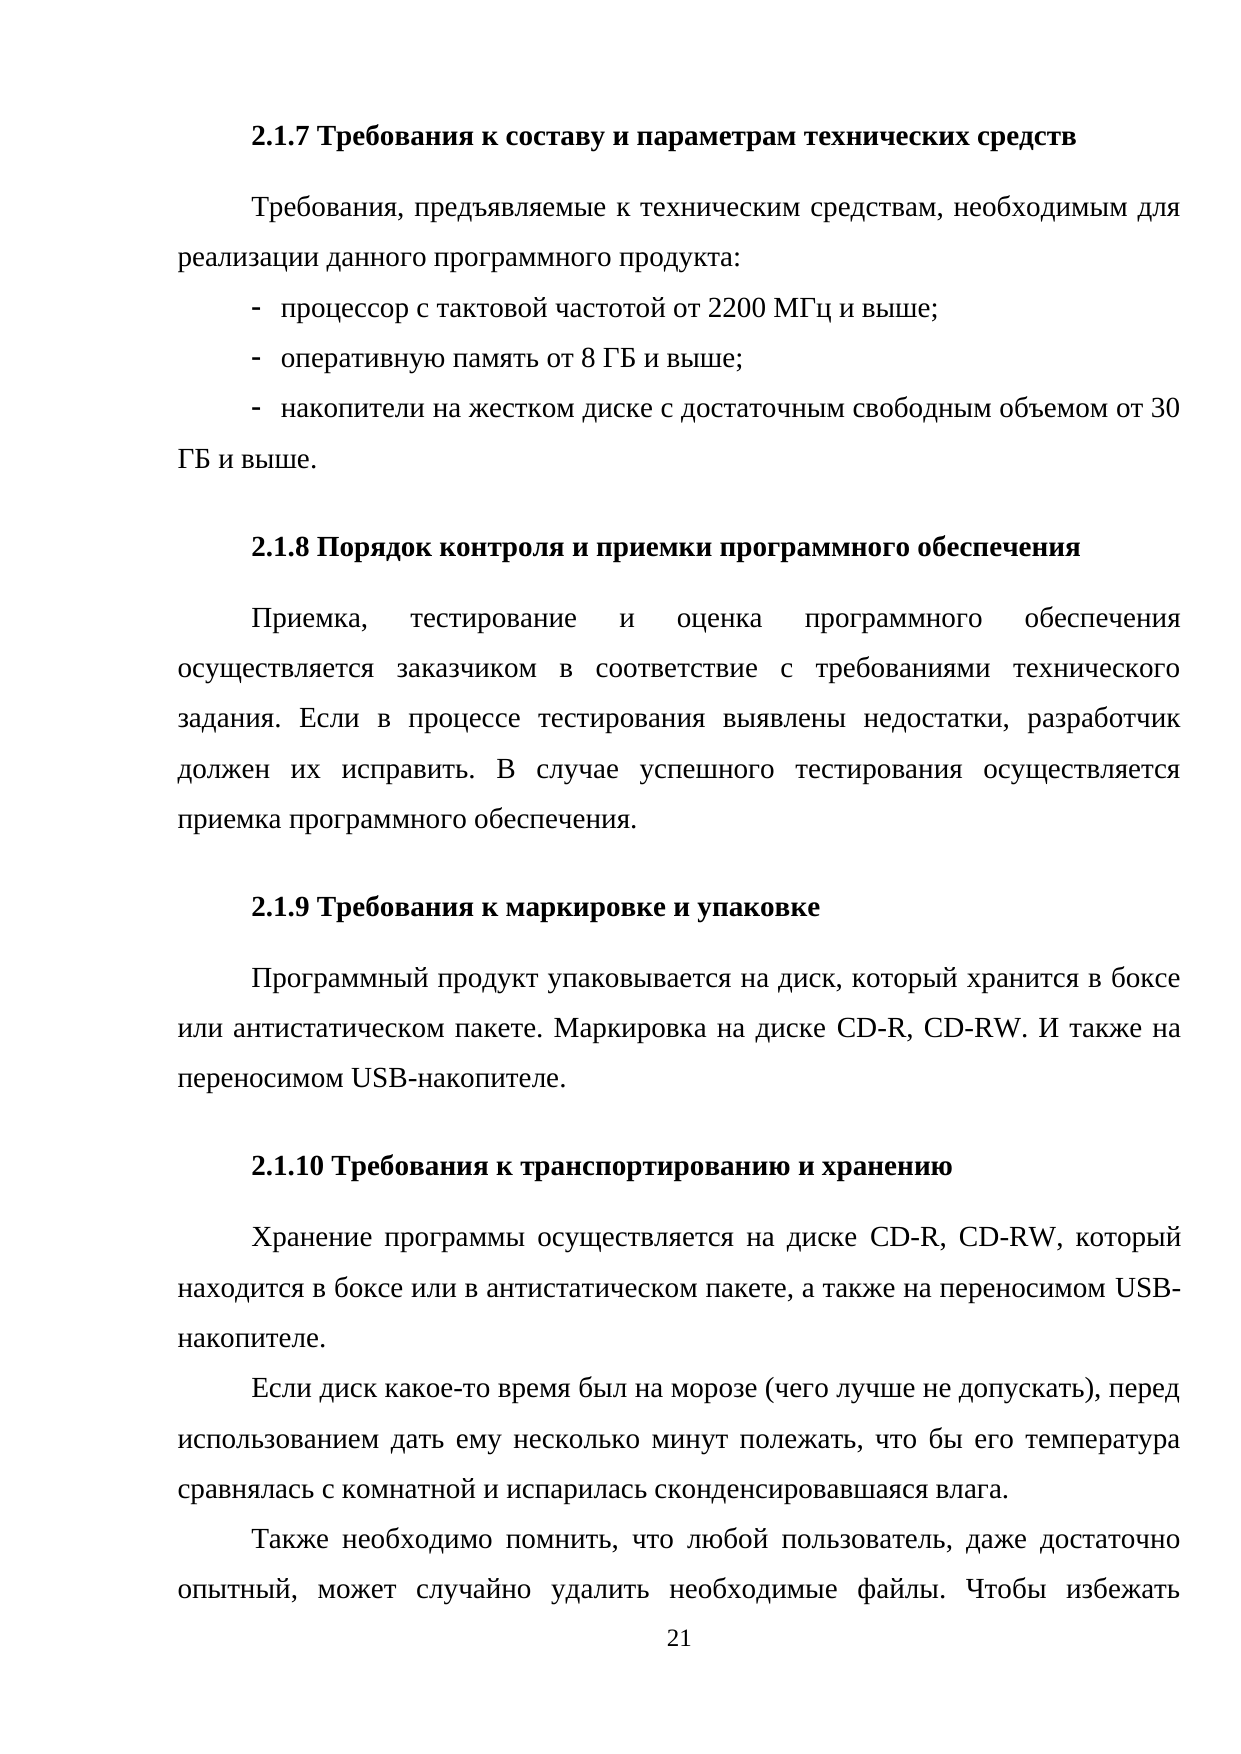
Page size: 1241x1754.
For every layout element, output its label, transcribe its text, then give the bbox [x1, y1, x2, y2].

subtitle 2.1.8 Порядок контроля и приемки программного обеспечения [177, 529, 1181, 562]
list процессор с тактовой частотой от 2200 МГц и выше; [177, 290, 1181, 323]
list накопители на жестком диске с достаточным свободным объемом от 30 ГБ и выше. [177, 391, 1181, 474]
subtitle 2.1.9 Требования к маркировке и упаковке [177, 889, 1181, 922]
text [177, 1521, 1181, 1605]
subtitle 2.1.7 Требования к составу и параметрам технических средств [177, 118, 1181, 152]
text Хранение программы осуществляется на диске CD-R, CD-RW, который находится в боксе или в антистатическом пакете, а также на переносимом USB-накопителе. [177, 1219, 1181, 1354]
list оперативную память от 8 ГБ и выше; [177, 340, 1181, 374]
subtitle 2.1.10 Требования к транспортированию и хранению [177, 1148, 1181, 1182]
text Приемка, тестирование и оценка программного обеспечения осуществляется заказчиком в соответствие с требованиями технического задания. Если в процессе тестирования выявлены недостатки, разработчик должен их исправить. В случае успешного тестирования осуществляется приемка программного обеспечения. [177, 600, 1181, 835]
text Если диск какое-то время был на морозе (чего лучше не допускать), перед использованием дать ему несколько минут полежать, что бы его температура сравнялась с комнатной и испарилась сконденсировавшаяся влага. [177, 1370, 1181, 1504]
text Программный продукт упаковывается на диск, который хранится в боксе или антистатическом пакете. Маркировка на диске CD-R, CD-RW. И также на переносимом USB-накопителе. [177, 960, 1181, 1094]
text Требования, предъявляемые к техническим средствам, необходимым для реализации данного программного продукта: [177, 189, 1181, 273]
